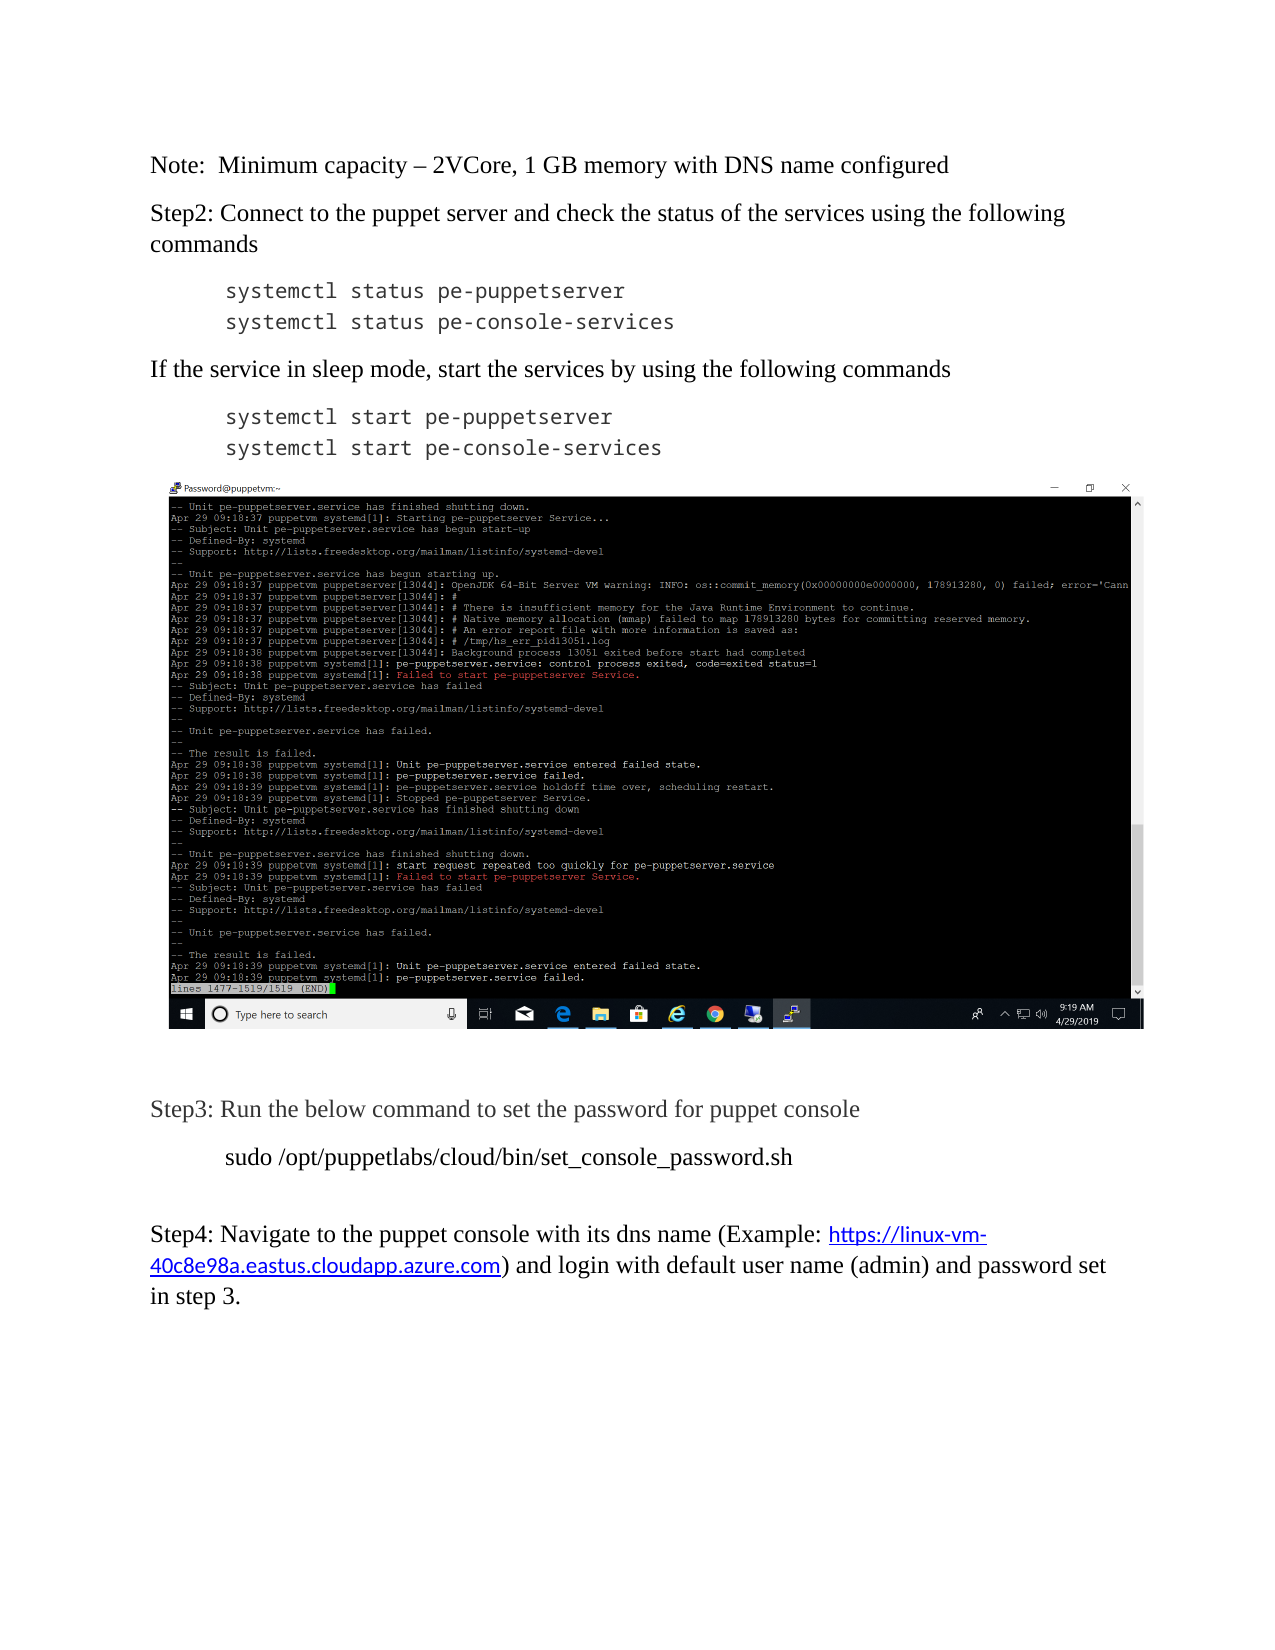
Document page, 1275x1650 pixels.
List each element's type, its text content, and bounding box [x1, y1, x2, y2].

text Step4: Navigate to the puppet console with its dns name (Example: https://linux-vm-40c8e98a.eastus.cloudapp.azure.com) and login with default user name (admin) and password set in step 3. [150, 1219, 1125, 1310]
text systemctl status pe-puppetserver systemctl status pe-console-services [225, 276, 1125, 336]
text sudo /opt/puppetlabs/cloud/bin/set_console_password.sh [150, 1142, 1125, 1171]
text If the service in sleep mode, start the services by using the following commands [150, 354, 1125, 383]
text Note: Minimum capacity – 2VCore, 1 GB memory with DNS name configured [150, 150, 1125, 179]
text Step3: Run the below command to set the password for puppet console [150, 1094, 1125, 1123]
text Step2: Connect to the puppet server and check the status of the services using the following commands [150, 198, 1125, 257]
text systemctl start pe-puppetserver systemctl start pe-console-services [225, 402, 1125, 461]
